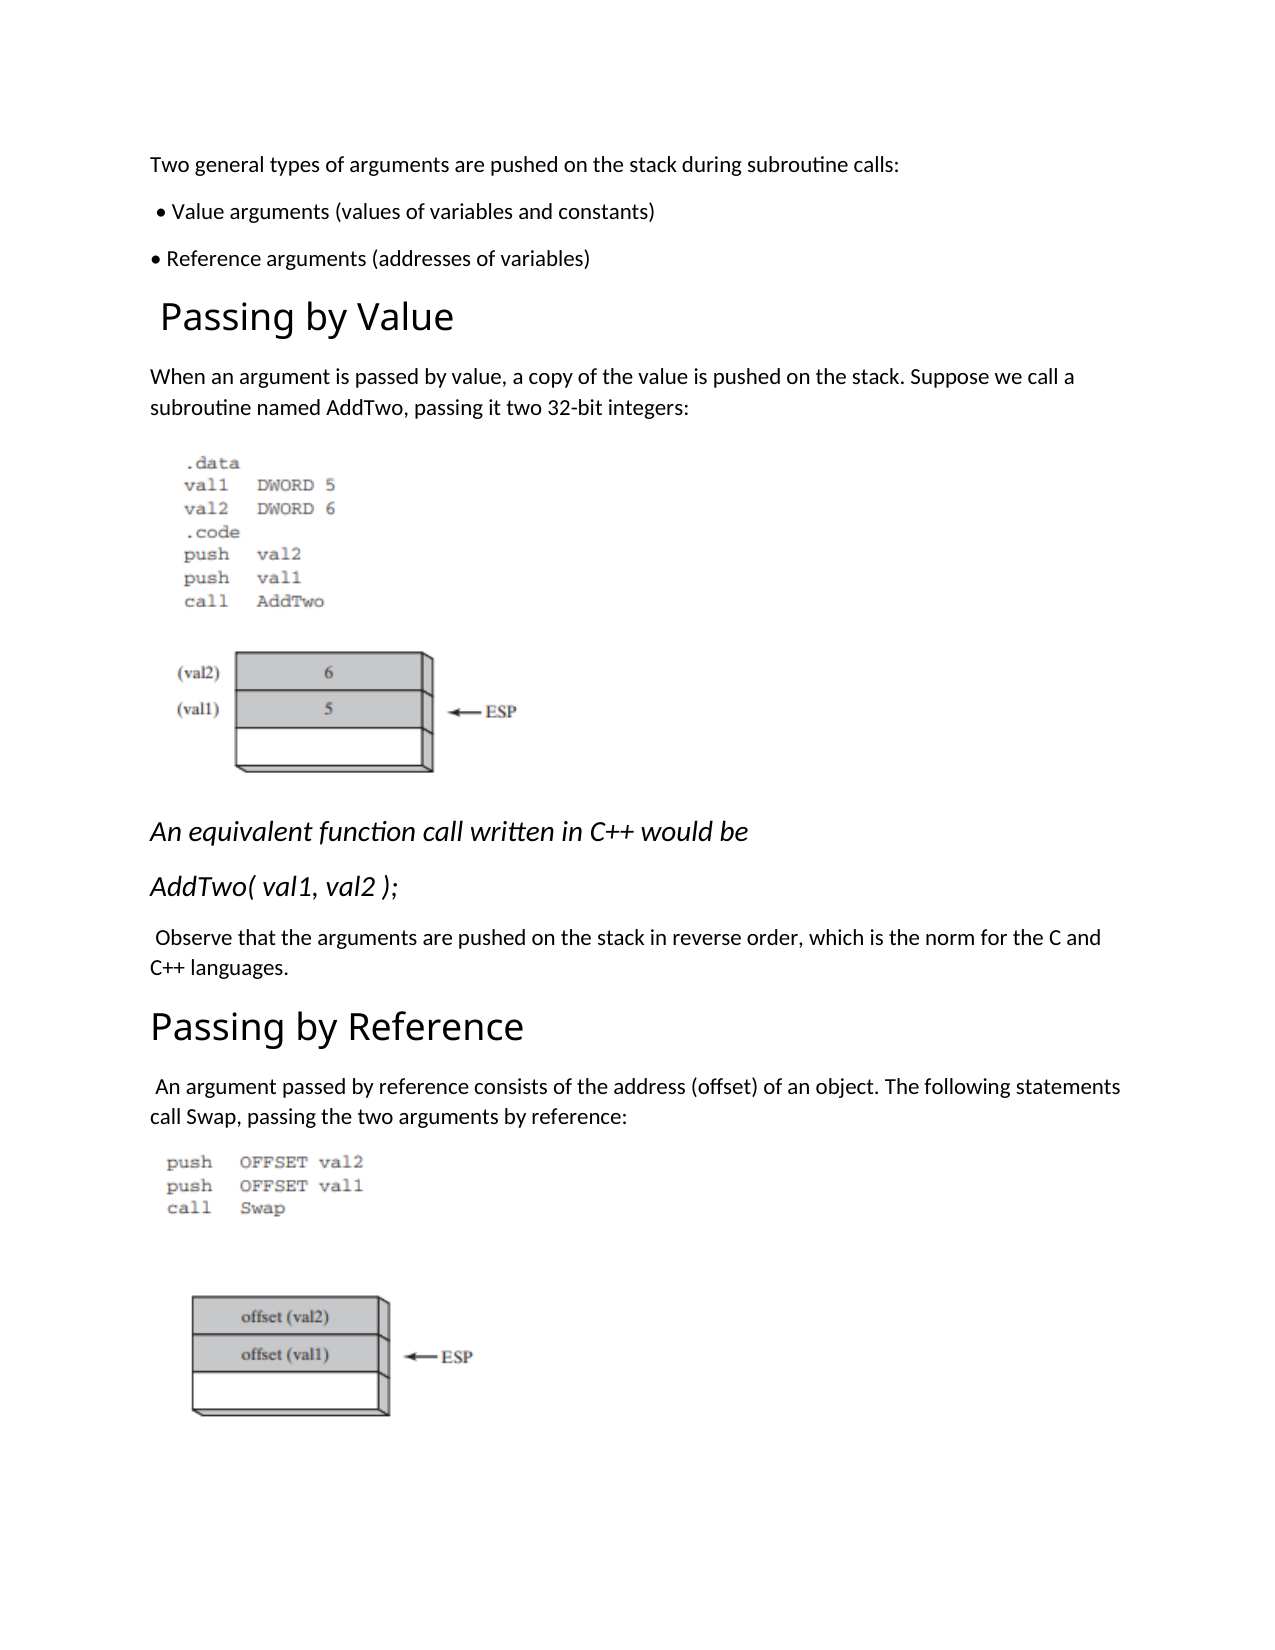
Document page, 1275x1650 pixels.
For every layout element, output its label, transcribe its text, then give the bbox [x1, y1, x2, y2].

text • Reference arguments (addresses of variables) [150, 244, 1125, 272]
picture [150, 439, 408, 618]
text When an argument is passed by value, a copy of the value is pushed on the stack. Suppose we call a subroutine named AddTwo, passing it two 32-bit integers: [150, 362, 1125, 421]
text Two general types of arguments are pushed on the stack during subroutine calls: [150, 150, 1125, 178]
picture [150, 1149, 418, 1223]
text AddTwo( val1, val2 ); [150, 868, 1125, 904]
text Observe that the arguments are pushed on the stack in reverse order, which is the norm for the C and C++ languages. [150, 923, 1125, 982]
text Passing by Reference [150, 1000, 1125, 1051]
picture [150, 636, 543, 795]
text An equivalent function call written in C++ would be [150, 813, 1125, 849]
text Passing by Value [150, 291, 1125, 342]
text • Value arguments (values of variables and constants) [150, 197, 1125, 225]
text An argument passed by reference consists of the address (offset) of an object. The following statements call Swap, passing the two arguments by reference: [150, 1072, 1125, 1130]
picture [150, 1288, 522, 1426]
